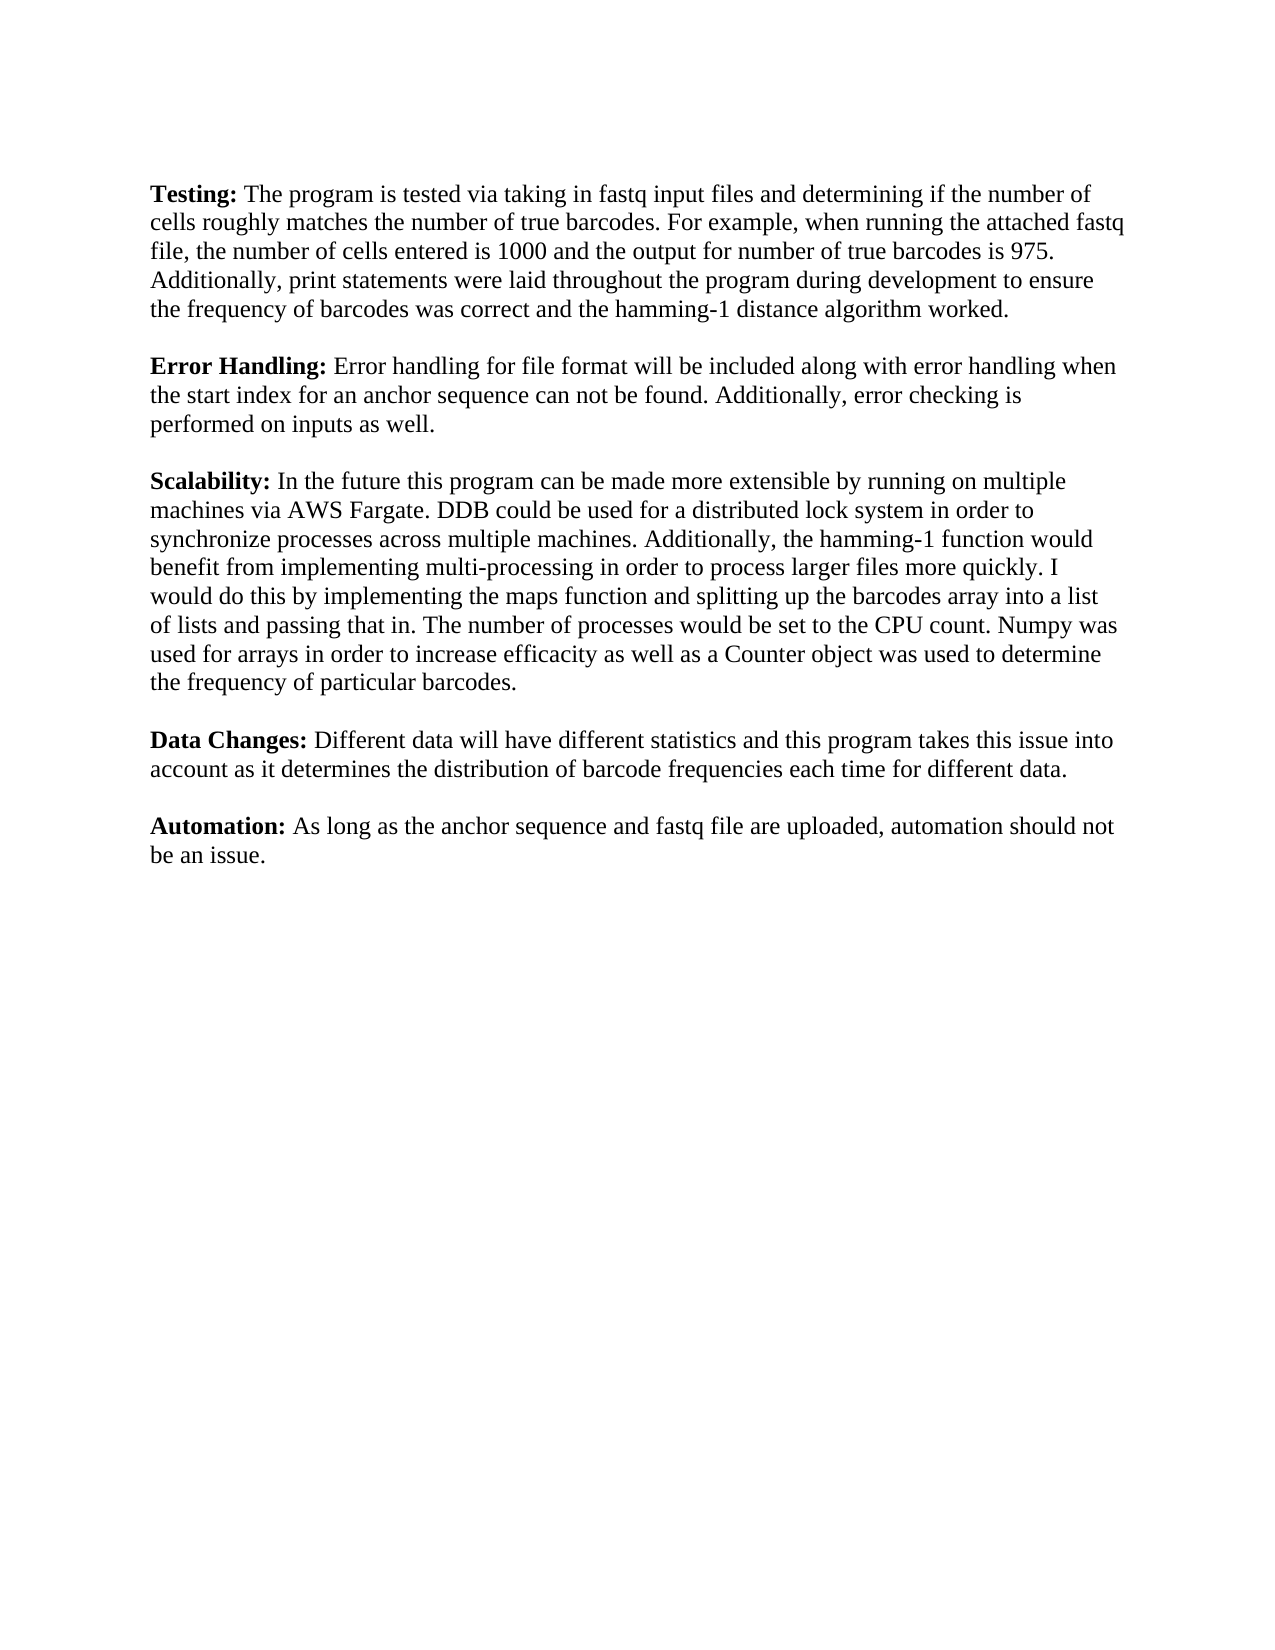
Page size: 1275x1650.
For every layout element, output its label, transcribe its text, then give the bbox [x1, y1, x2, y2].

text Error Handling: Error handling for file format will be included along with error handling when the start index for an anchor sequence can not be found. Additionally, error checking is performed on inputs as well. [150, 351, 1125, 437]
text Data Changes: Different data will have different statistics and this program takes this issue into account as it determines the distribution of barcode frequencies each time for different data. [150, 725, 1125, 782]
text Automation: As long as the anchor sequence and fastq file are uploaded, automation should not be an issue. [150, 811, 1125, 869]
text Testing: The program is tested via taking in fastq input files and determining if the number of cells roughly matches the number of true barcodes. For example, when running the attached fastq file, the number of cells entered is 1000 and the output for number of true barcodes is 975. Additionally, print statements were laid throughout the program during development to ensure the frequency of barcodes was correct and the hamming-1 distance algorithm worked. [150, 179, 1125, 322]
text Scalability: In the future this program can be made more extensible by running on multiple machines via AWS Fargate. DDB could be used for a distributed lock system in order to synchronize processes across multiple machines. Additionally, the hamming-1 function would benefit from implementing multi-processing in order to process larger files more quickly. I would do this by implementing the maps function and splitting up the barcodes array into a list of lists and passing that in. The number of processes would be set to the CPU count. Numpy was used for arrays in order to increase efficacity as well as a Counter object was used to determine the frequency of particular barcodes. [150, 466, 1125, 696]
